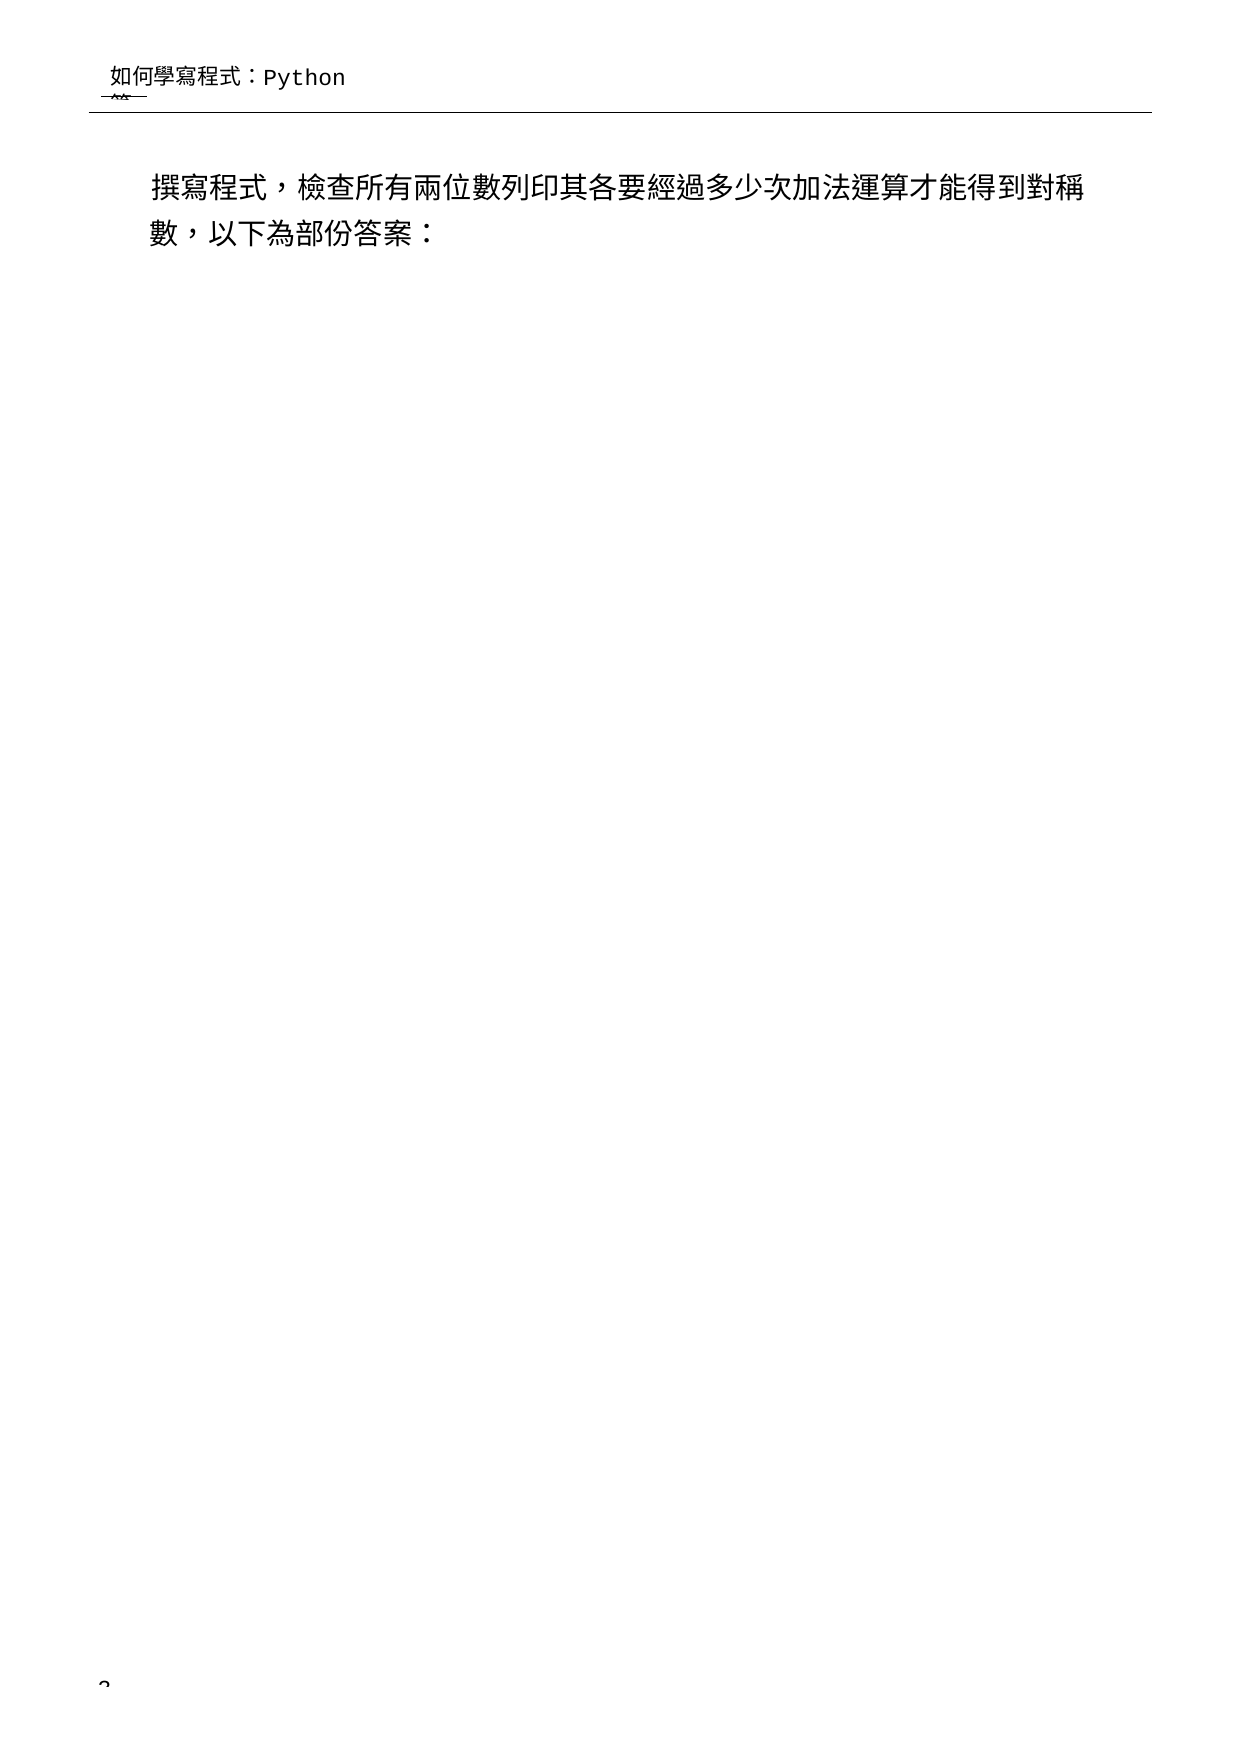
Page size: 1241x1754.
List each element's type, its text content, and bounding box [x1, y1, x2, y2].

text 撰寫程式，檢查所有兩位數列印其各要經過多少次加法運算才能得到對稱 [151, 164, 1176, 207]
text 數，以下為部份答案： [149, 211, 1176, 253]
